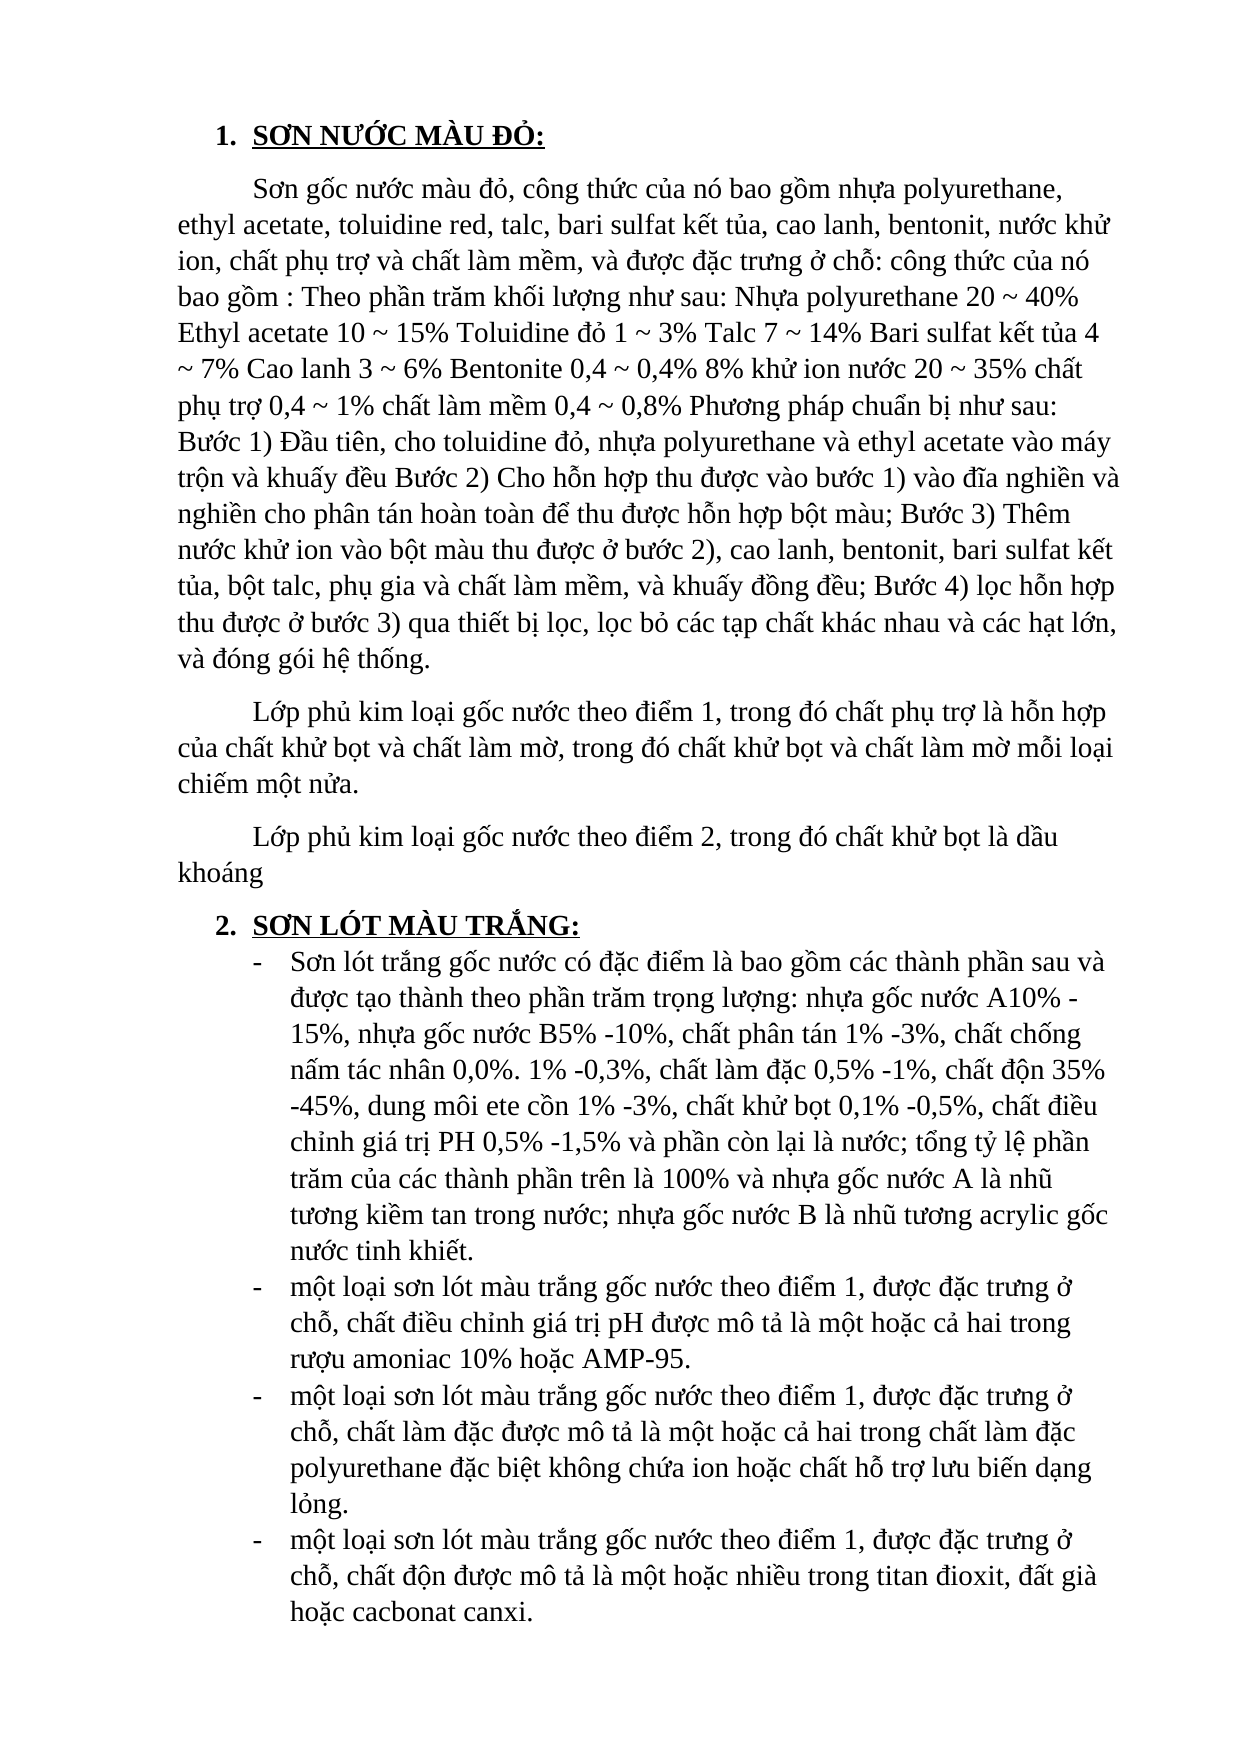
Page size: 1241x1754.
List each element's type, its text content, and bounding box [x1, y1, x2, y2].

text Sơn gốc nước màu đỏ, công thức của nó bao gồm nhựa polyurethane, ethyl acetate, toluidine red, talc, bari sulfat kết tủa, cao lanh, bentonit, nước khử ion, chất phụ trợ và chất làm mềm, và được đặc trưng ở chỗ: công thức của nó bao gồm : Theo phần trăm khối lượng như sau: Nhựa polyurethane 20 ~ 40% Ethyl acetate 10 ~ 15% Toluidine đỏ 1 ~ 3% Talc 7 ~ 14% Bari sulfat kết tủa 4 ~ 7% Cao lanh 3 ~ 6% Bentonite 0,4 ~ 0,4% 8% khử ion nước 20 ~ 35% chất phụ trợ 0,4 ~ 1% chất làm mềm 0,4 ~ 0,8% Phương pháp chuẩn bị như sau: Bước 1) Đầu tiên, cho toluidine đỏ, nhựa polyurethane và ethyl acetate vào máy trộn và khuấy đều Bước 2) Cho hỗn hợp thu được vào bước 1) vào đĩa nghiền và nghiền cho phân tán hoàn toàn để thu được hỗn hợp bột màu; Bước 3) Thêm nước khử ion vào bột màu thu được ở bước 2), cao lanh, bentonit, bari sulfat kết tủa, bột talc, phụ gia và chất làm mềm, và khuấy đồng đều; Bước 4) lọc hỗn hợp thu được ở bước 3) qua thiết bị lọc, lọc bỏ các tạp chất khác nhau và các hạt lớn, và đóng gói hệ thống. [177, 171, 1122, 674]
list một loại sơn lót màu trắng gốc nước theo điểm 1, được đặc trưng ở chỗ, chất độn được mô tả là một hoặc nhiều trong titan đioxit, đất già hoặc cacbonat canxi. [252, 1522, 1122, 1628]
list một loại sơn lót màu trắng gốc nước theo điểm 1, được đặc trưng ở chỗ, chất điều chỉnh giá trị pH được mô tả là một hoặc cả hai trong rượu amoniac 10% hoặc AMP-95. [252, 1269, 1122, 1375]
list SƠN LÓT MÀU TRẮNG: [215, 908, 1122, 941]
list Sơn lót trắng gốc nước có đặc điểm là bao gồm các thành phần sau và được tạo thành theo phần trăm trọng lượng: nhựa gốc nước A10% -15%, nhựa gốc nước B5% -10%, chất phân tán 1% -3%, chất chống nấm tác nhân 0,0%. 1% -0,3%, chất làm đặc 0,5% -1%, chất độn 35% -45%, dung môi ete cồn 1% -3%, chất khử bọt 0,1% -0,5%, chất điều chỉnh giá trị PH 0,5% -1,5% và phần còn lại là nước; tổng tỷ lệ phần trăm của các thành phần trên là 100% và nhựa gốc nước A là nhũ tương kiềm tan trong nước; nhựa gốc nước B là nhũ tương acrylic gốc nước tinh khiết. [252, 944, 1122, 1267]
list một loại sơn lót màu trắng gốc nước theo điểm 1, được đặc trưng ở chỗ, chất làm đặc được mô tả là một hoặc cả hai trong chất làm đặc polyurethane đặc biệt không chứa ion hoặc chất hỗ trợ lưu biến dạng lỏng. [252, 1378, 1122, 1519]
list SƠN NƯỚC MÀU ĐỎ: [215, 118, 1122, 152]
text Lớp phủ kim loại gốc nước theo điểm 1, trong đó chất phụ trợ là hỗn hợp của chất khử bọt và chất làm mờ, trong đó chất khử bọt và chất làm mờ mỗi loại chiếm một nửa. [177, 694, 1122, 799]
text Lớp phủ kim loại gốc nước theo điểm 2, trong đó chất khử bọt là dầu khoáng [177, 819, 1122, 888]
